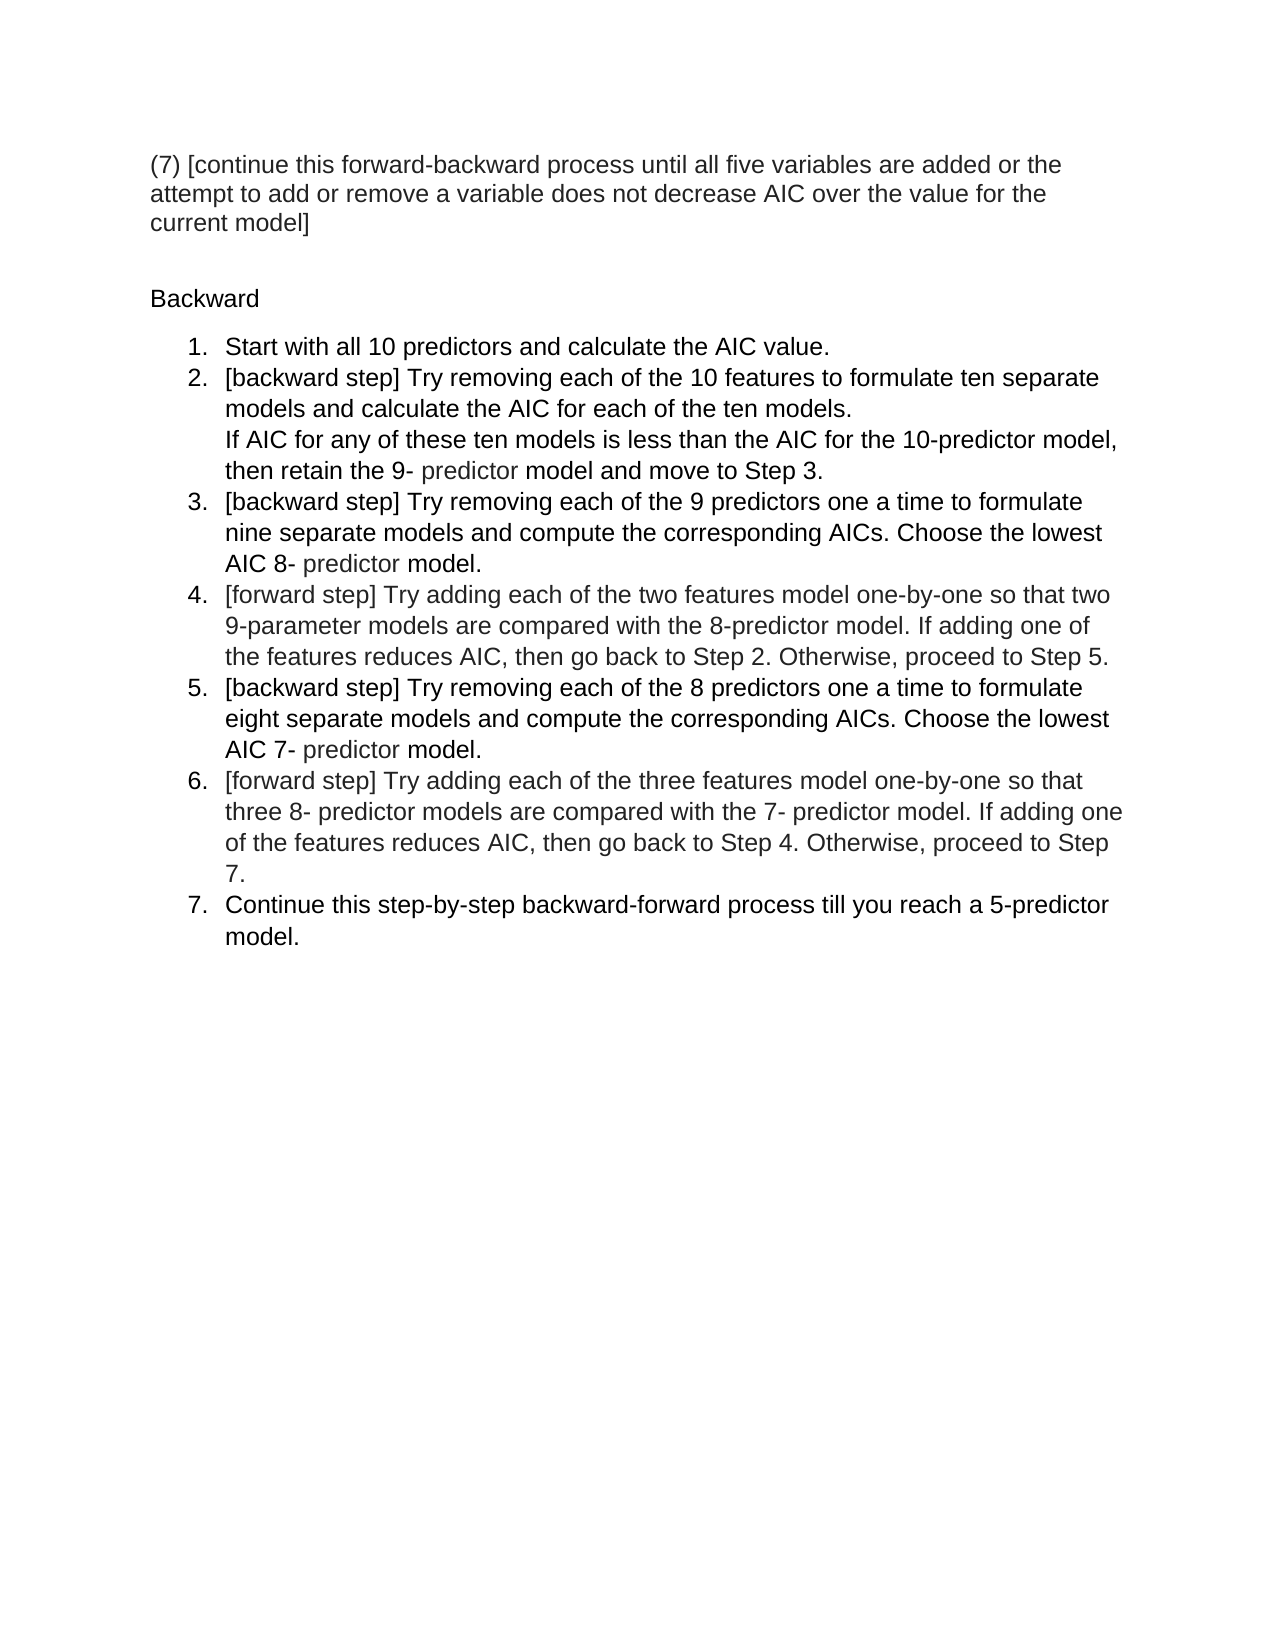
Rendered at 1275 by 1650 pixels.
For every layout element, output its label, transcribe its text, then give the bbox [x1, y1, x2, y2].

text (7) [continue this forward-backward process until all five variables are added or the attempt to add or remove a variable does not decrease AIC over the value for the current model] [150, 150, 1125, 236]
list Continue this step-by-step backward-forward process till you reach a 5-predictor model. [187, 890, 1125, 950]
list Start with all 10 predictors and calculate the AIC value. [187, 332, 1125, 360]
list [forward step] Try adding each of the three features model one-by-one so that three 8- predictor models are compared with the 7- predictor model. If adding one of the features reduces AIC, then go back to Step 4. Otherwise, proceed to Step 7. [187, 766, 1125, 888]
text Backward [150, 284, 1125, 313]
list [forward step] Try adding each of the two features model one-by-one so that two 9-parameter models are compared with the 8-predictor model. If adding one of the features reduces AIC, then go back to Step 2. Otherwise, proceed to Step 5. [187, 580, 1125, 671]
list [backward step] Try removing each of the 8 predictors one a time to formulate eight separate models and compute the corresponding AICs. Choose the lowest AIC 7- predictor model. [187, 673, 1125, 764]
list [backward step] Try removing each of the 10 features to formulate ten separate models and calculate the AIC for each of the ten models. [187, 363, 1125, 422]
list [backward step] Try removing each of the 9 predictors one a time to formulate nine separate models and compute the corresponding AICs. Choose the lowest AIC 8- predictor model. [187, 487, 1125, 578]
list If AIC for any of these ten models is less than the AIC for the 10-predictor model, then retain the 9- predictor model and move to Step 3. [225, 425, 1125, 484]
